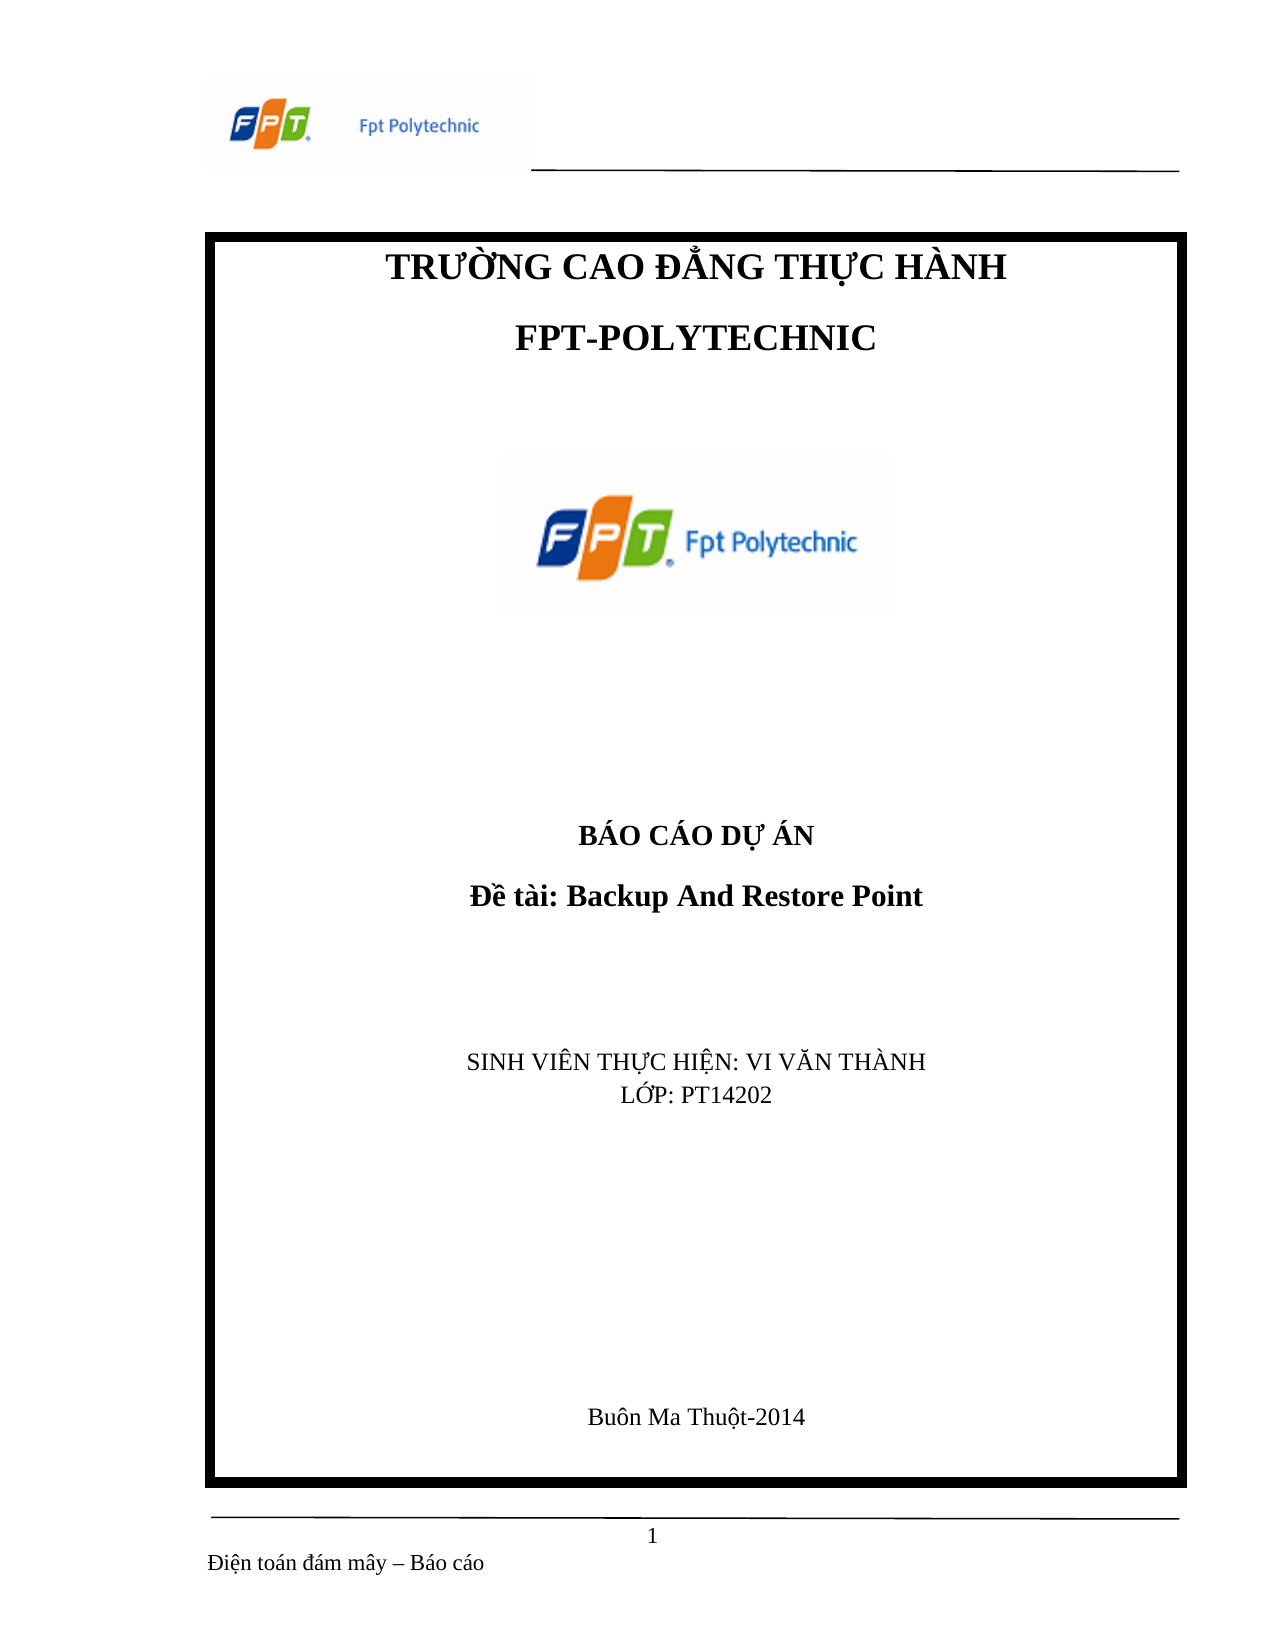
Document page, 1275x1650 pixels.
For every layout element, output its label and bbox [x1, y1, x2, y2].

picture [207, 75, 532, 172]
picture [499, 455, 894, 616]
